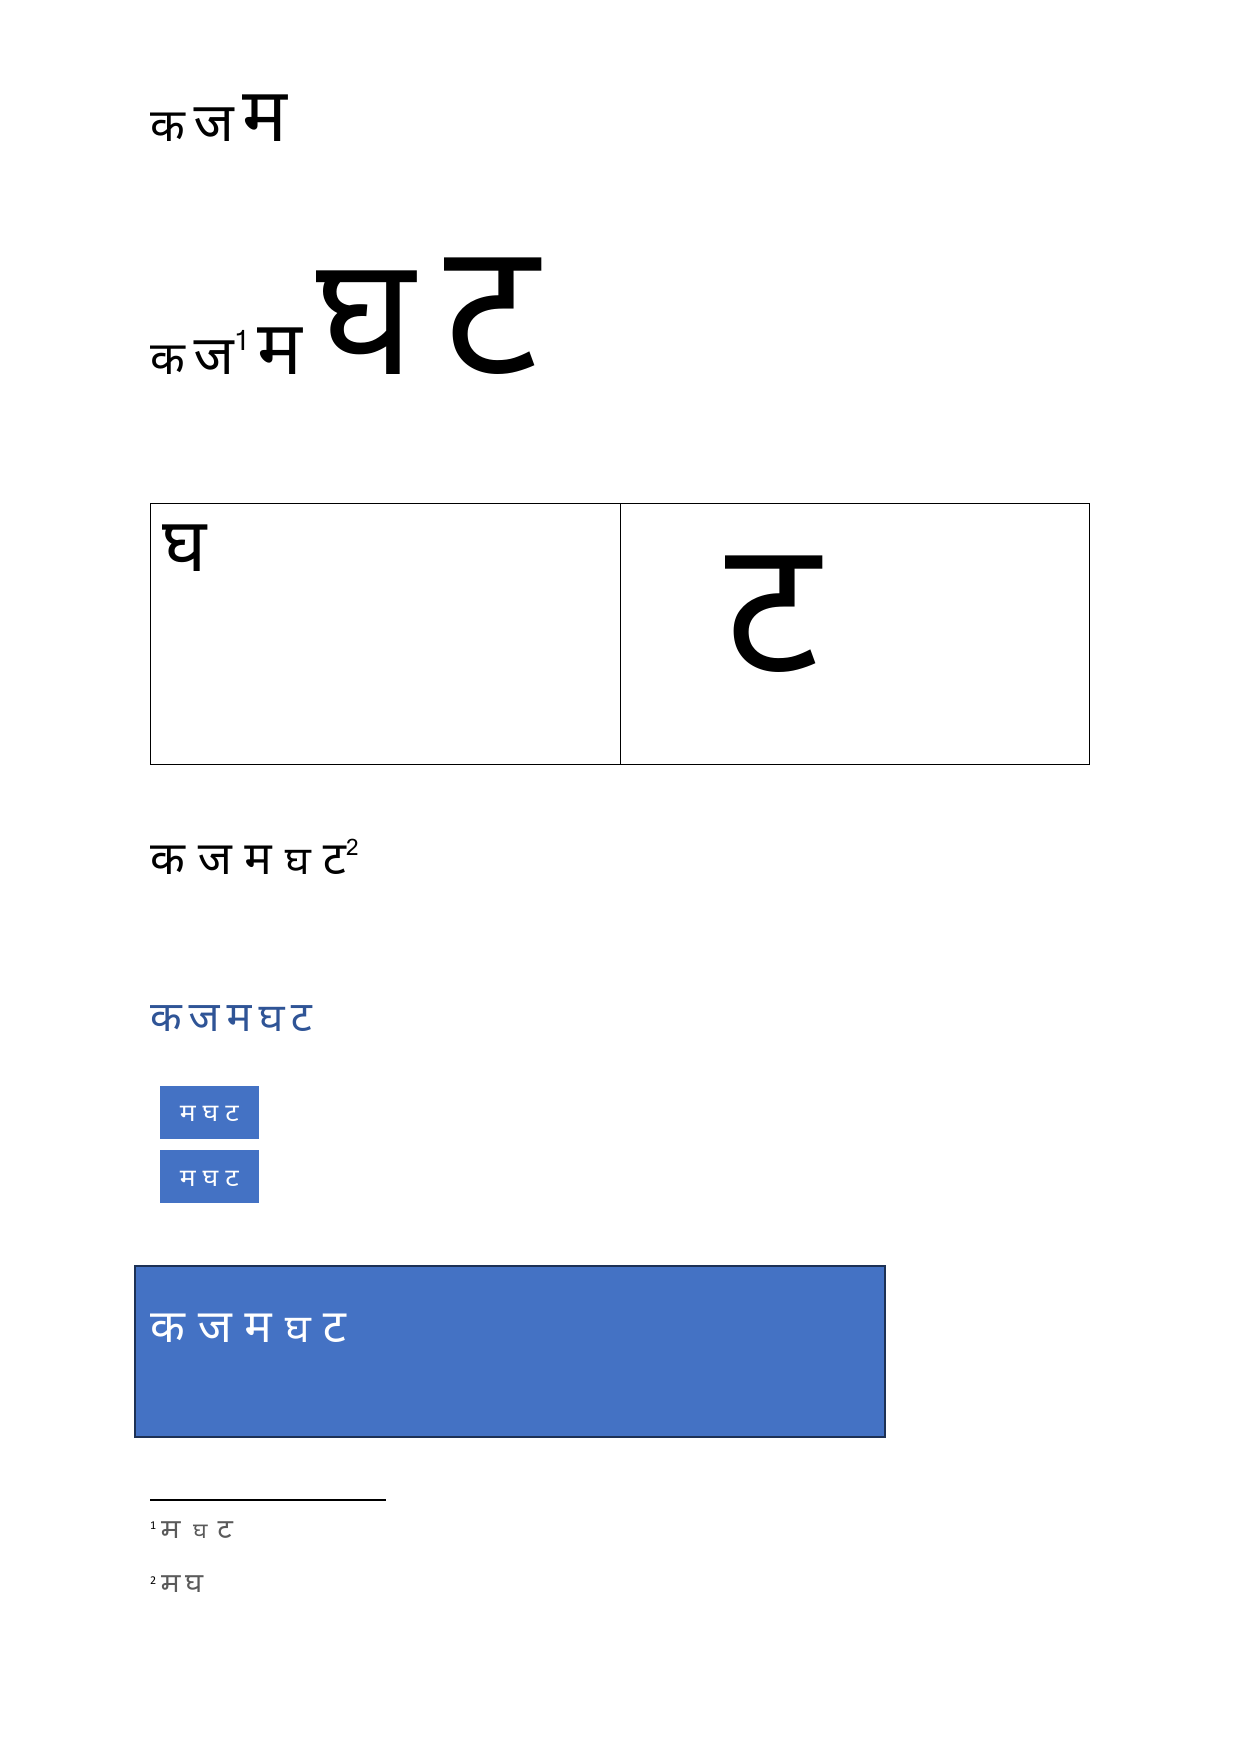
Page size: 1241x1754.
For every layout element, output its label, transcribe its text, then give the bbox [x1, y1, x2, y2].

text क ज म घ ट [150, 828, 1090, 891]
subtitle क ज म घ ट [150, 984, 1090, 1048]
text क ज म घ ट [150, 206, 1090, 466]
table_header ट [621, 504, 1089, 764]
table_header घ [151, 504, 620, 764]
